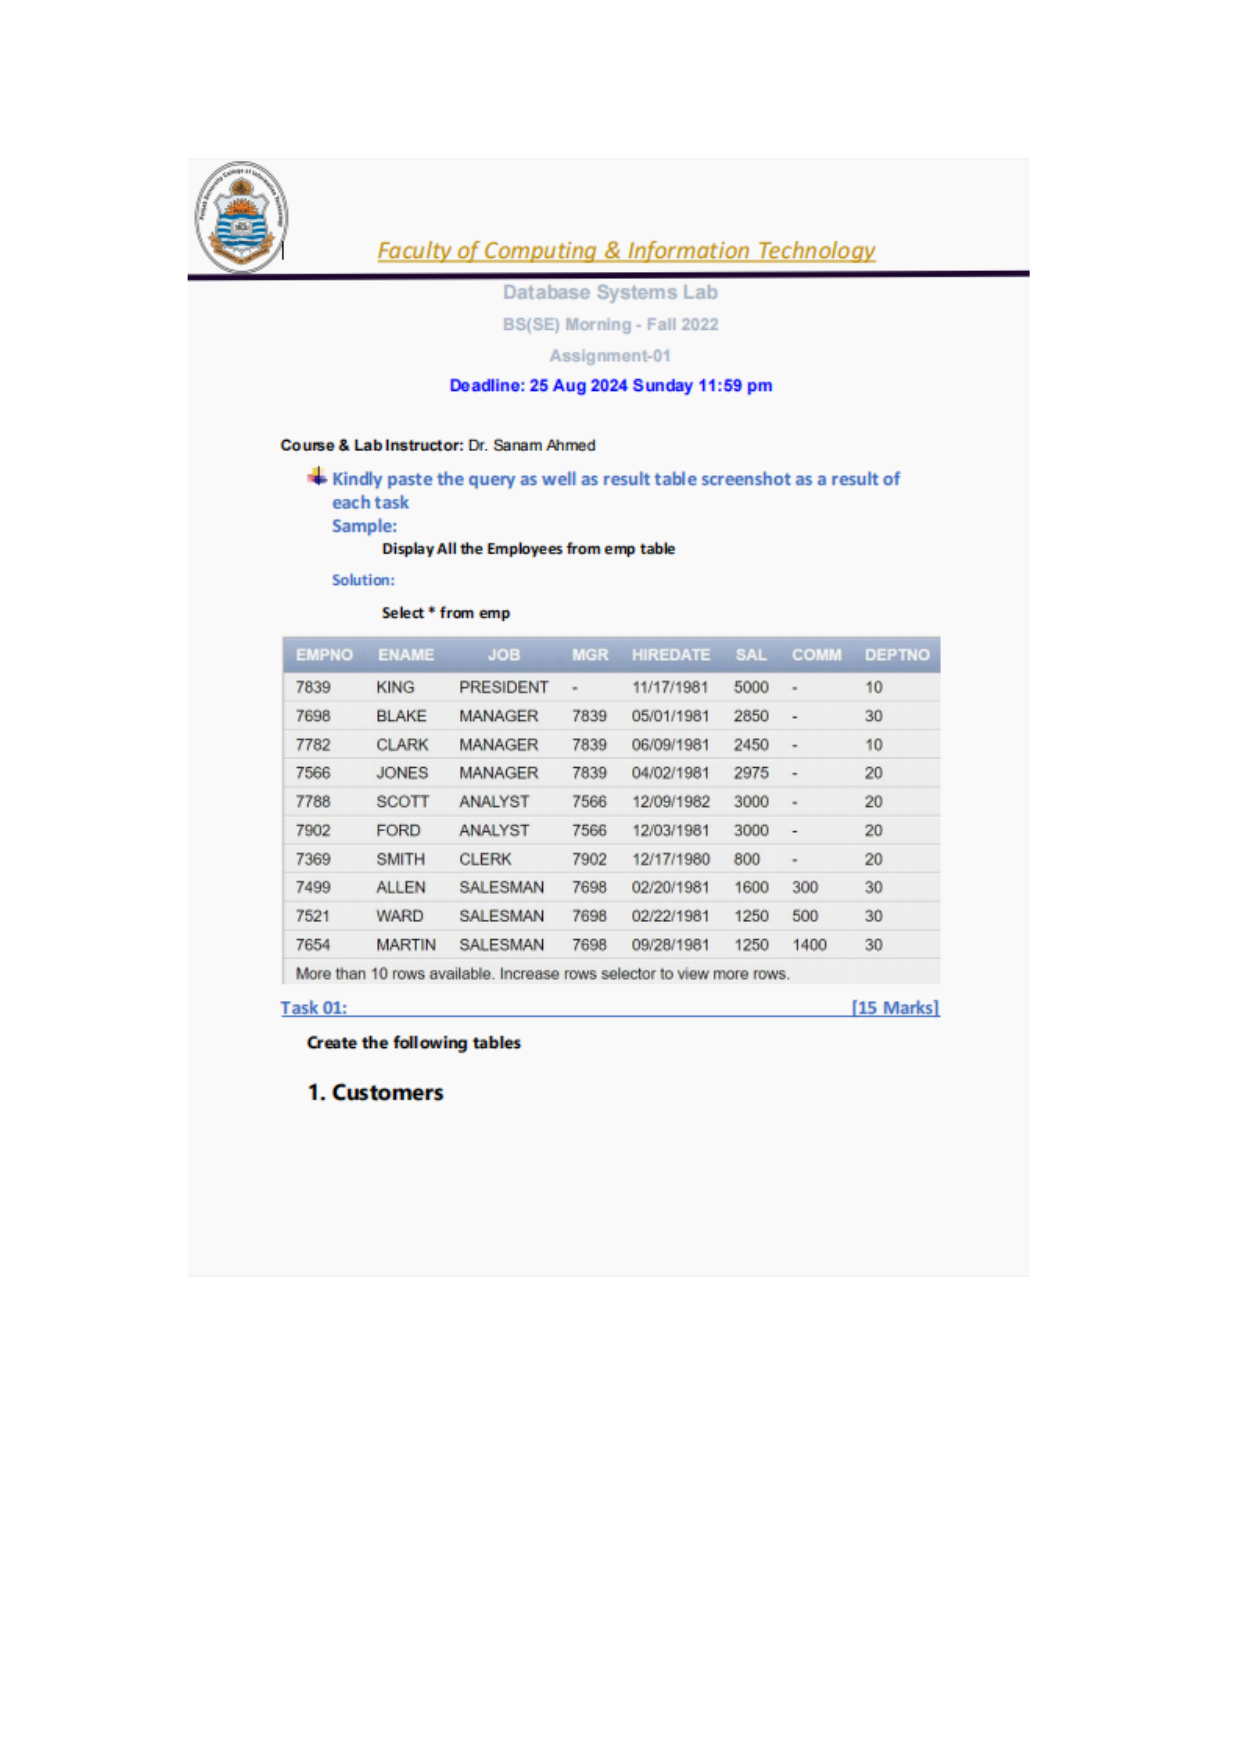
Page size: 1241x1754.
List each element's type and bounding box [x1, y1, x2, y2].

picture [187, 150, 1030, 1288]
